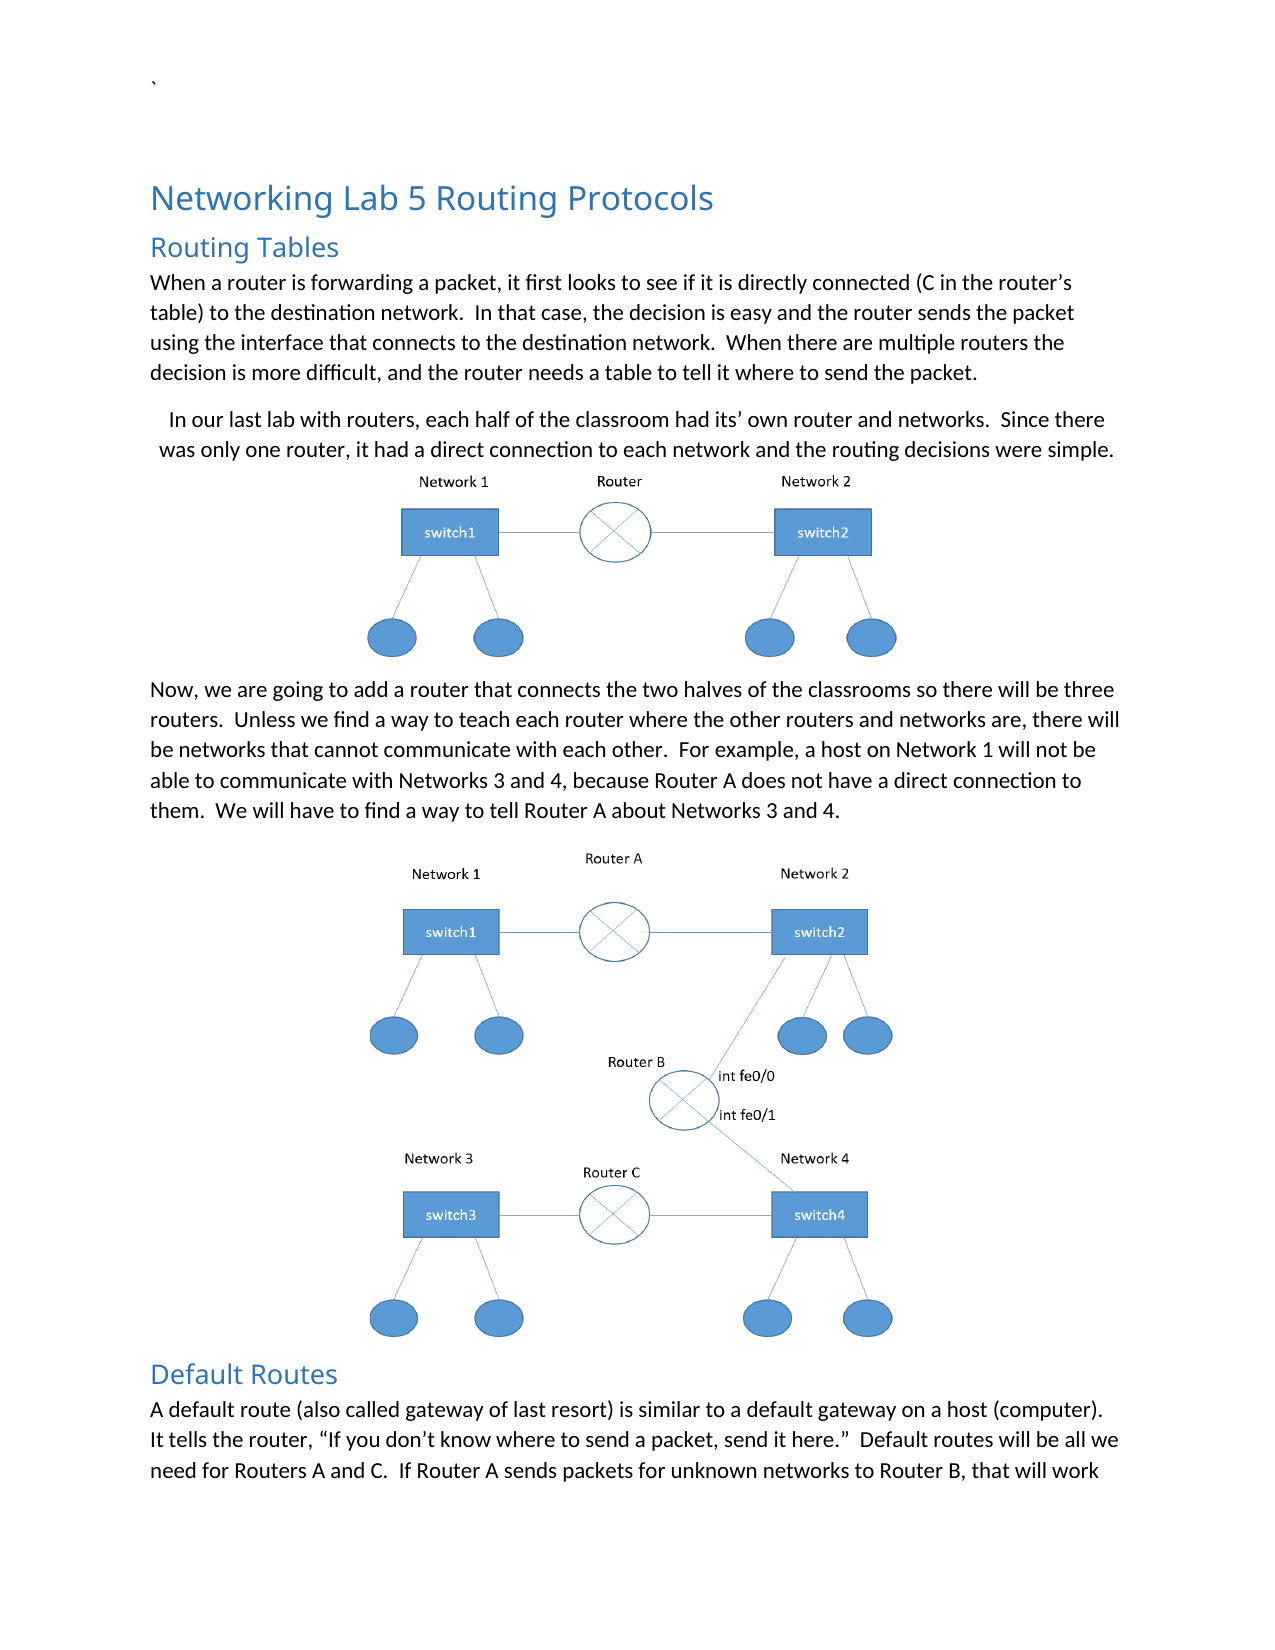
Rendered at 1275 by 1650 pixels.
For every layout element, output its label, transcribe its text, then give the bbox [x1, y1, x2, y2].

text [150, 1395, 1125, 1484]
subtitle Default Routes [150, 1356, 1125, 1392]
picture [367, 465, 908, 657]
text When a router is forwarding a packet, it first looks to see if it is directly connected (C in the router’s table) to the destination network. In that case, the decision is easy and the router sends the packet using the interface that connects to the destination network. When there are multiple routers the decision is more difficult, and the router needs a table to tell it where to send the packet. [150, 268, 1125, 387]
subtitle Networking Lab 5 Routing Protocols [150, 175, 1125, 220]
picture [369, 842, 905, 1337]
subtitle Routing Tables [150, 228, 1125, 265]
text Now, we are going to add a router that connects the two halves of the classrooms so there will be three routers. Unless we find a way to teach each router where the other routers and networks are, there will be networks that cannot communicate with each other. For example, a host on Network 1 will not be able to communicate with Networks 3 and 4, because Router A does not have a direct connection to them. We will have to find a way to tell Router A about Networks 3 and 4. [150, 675, 1125, 824]
